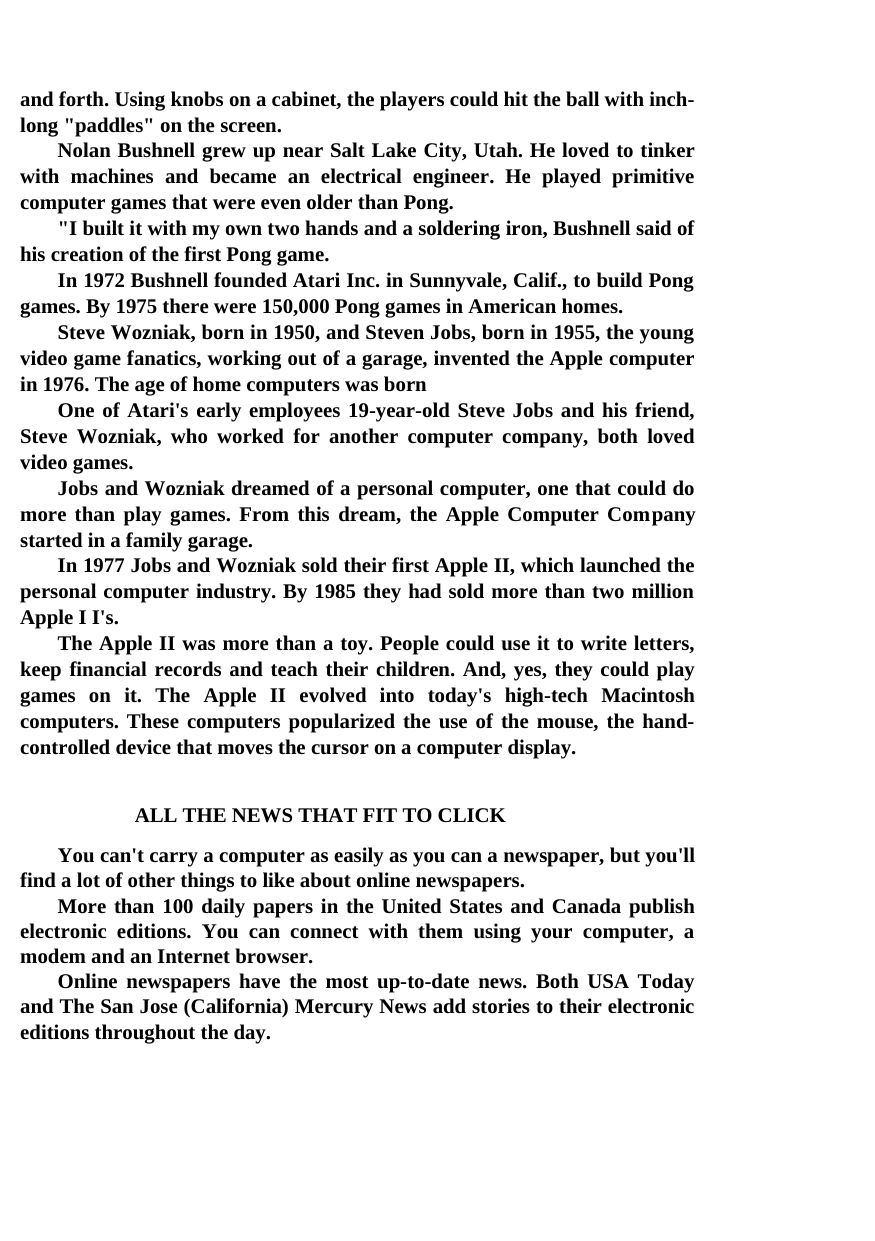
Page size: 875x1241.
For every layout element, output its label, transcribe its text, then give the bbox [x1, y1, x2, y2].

text Nolan Bushnell grew up near Salt Lake City, Utah. He loved to tinker with machines and became an electrical engineer. He played primitive computer games that were even older than Pong. [20, 138, 696, 214]
text In 1977 Jobs and Wozniak sold their first Apple II, which launched the personal computer industry. By 1985 they had sold more than two million Apple I I's. [20, 553, 696, 629]
text The Apple II was more than a toy. People could use it to write letters, keep financial records and teach their children. And, yes, they could play games on it. The Apple II evolved into today's high-tech Macintosh computers. These computers popularized the use of the mouse, the hand-controlled device that moves the cursor on a computer display. [20, 631, 696, 759]
text More than 100 daily papers in the United States and Canada publish electronic editions. You can connect with them using your computer, a modem and an Internet browser. [20, 893, 696, 968]
text Jobs and Wozniak dreamed of a personal computer, one that could do more than play games. From this dream, the Apple Computer Company started in a family garage. [20, 476, 696, 552]
text One of Atari's early employees 19-year-old Steve Jobs and his friend, Steve Wozniak, who worked for another computer company, both loved video games. [20, 398, 696, 474]
text "I built it with my own two hands and a soldering iron, Bushnell said of his creation of the first Pong game. [20, 216, 696, 266]
text and forth. Using knobs on a cabinet, the players could hit the ball with inch-long "paddles" on the screen. [20, 87, 696, 137]
text In 1972 Bushnell founded Atari Inc. in Sunnyvale, Calif., to build Pong games. By 1975 there were 150,000 Pong games in American homes. [20, 268, 696, 318]
text You can't carry a computer as easily as you can a newspaper, but you'll find a lot of other things to like about online newspapers. [20, 843, 696, 892]
text ALL THE NEWS THAT FIT TO CLICK [134, 803, 696, 827]
text Online newspapers have the most up-to-date news. Both USA Today and The San Jose (California) Mercury News add stories to their electronic editions throughout the day. [20, 969, 696, 1044]
text Steve Wozniak, born in 1950, and Steven Jobs, born in 1955, the young video game fanatics, working out of a garage, invented the Apple computer in 1976. The age of home computers was born [20, 320, 696, 396]
